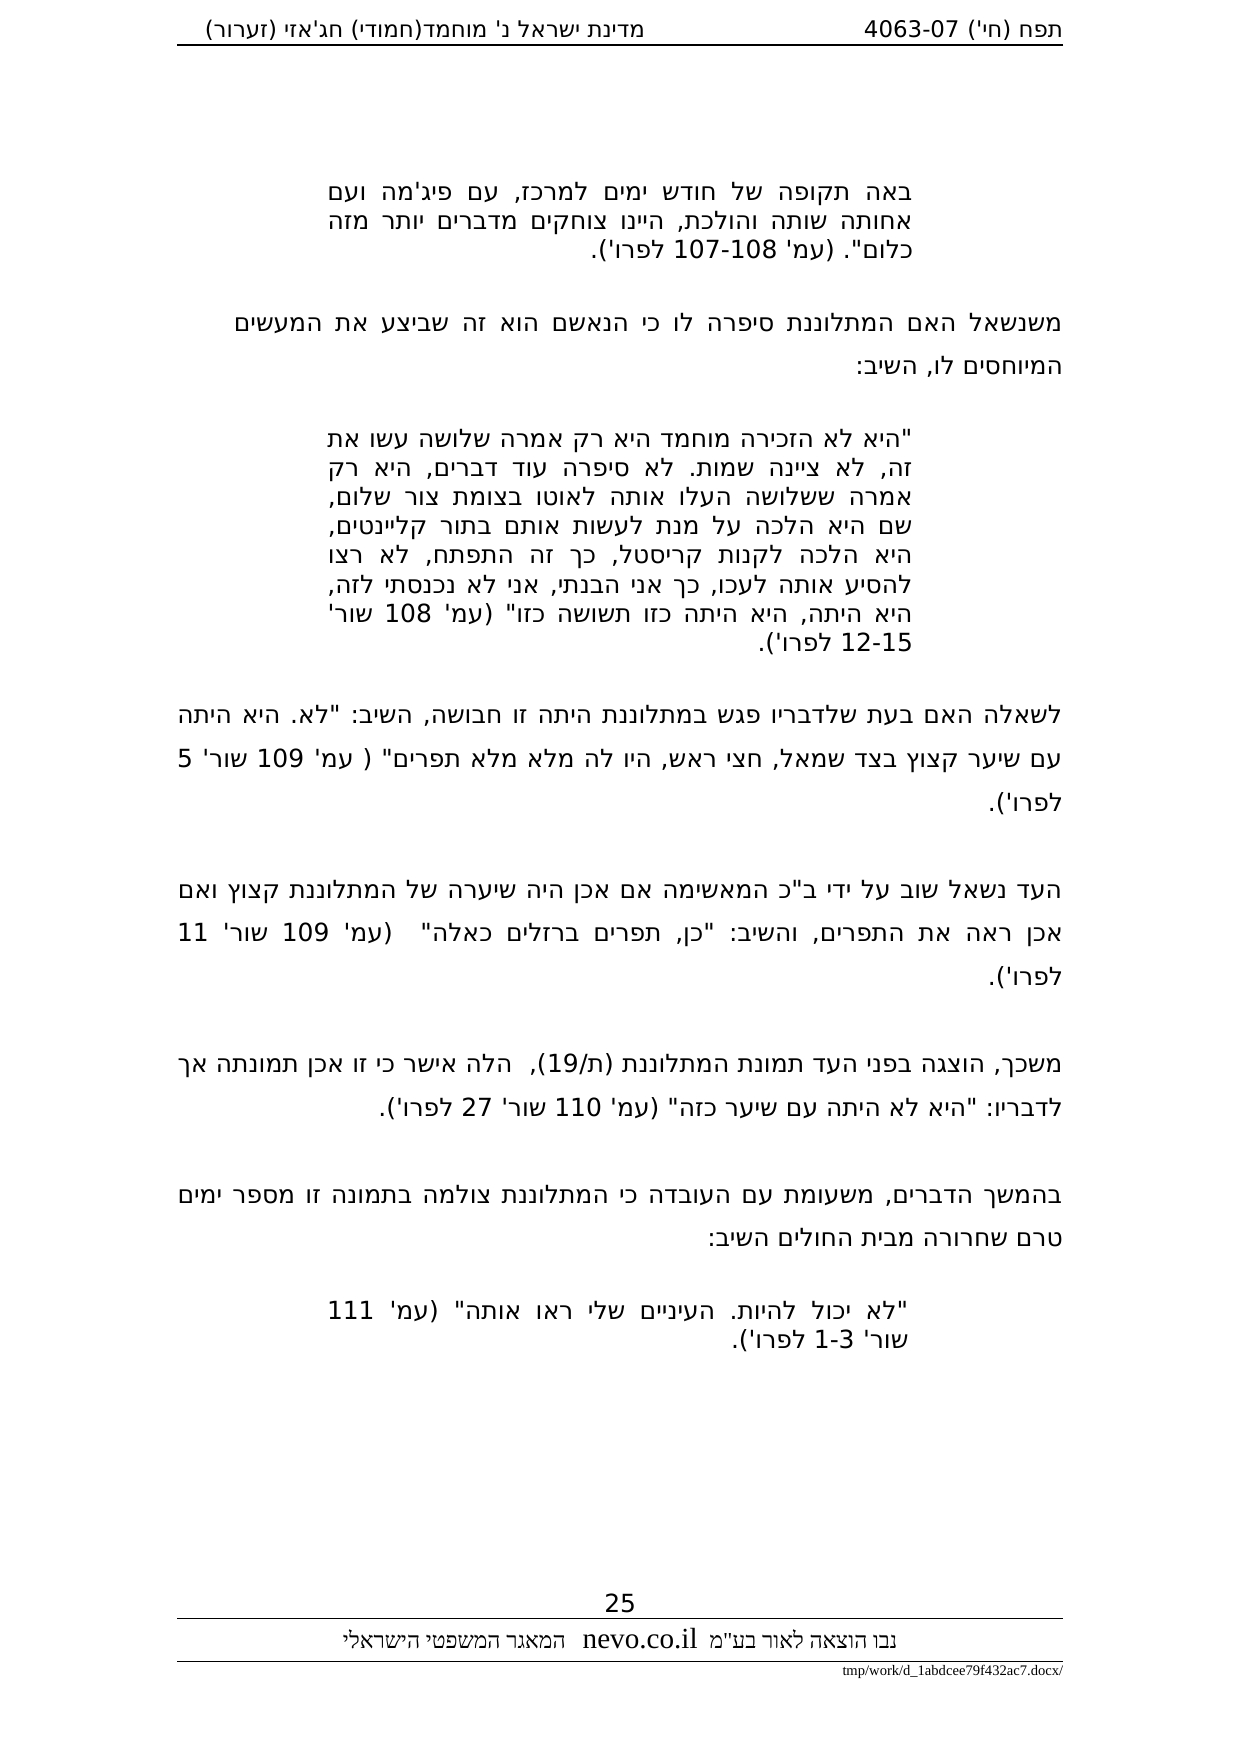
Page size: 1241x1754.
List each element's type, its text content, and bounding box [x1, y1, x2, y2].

text "היא לא הזכירה מוחמד היא רק אמרה שלושה עשו את זה, לא ציינה שמות. לא סיפרה עוד דברים, היא רק אמרה ששלושה העלו אותה לאוטו בצומת צור שלום, שם היא הלכה על מנת לעשות אותם בתור קליינטים, היא הלכה לקנות קריסטל, כך זה התפתח, לא רצו להסיע אותה לעכו, כך אני הבנתי, אני לא נכנסתי לזה, היא היתה, היא היתה כזו תשושה כזו" (עמ' 108 שור' 12-15 לפרו'). [327, 424, 913, 657]
text משנשאל האם המתלוננת סיפרה לו כי הנאשם הוא זה שביצע את המעשים המיוחסים לו, השיב: [233, 308, 1063, 381]
text "לא יכול להיות. העיניים שלי ראו אותה" (עמ' 111 שור' 1-3 לפרו'). [327, 1296, 908, 1354]
text לשאלה האם בעת שלדבריו פגש במתלוננת היתה זו חבושה, השיב: "לא. היא היתה עם שיער קצוץ בצד שמאל, חצי ראש, היו לה מלא מלא תפרים" ( עמ' 109 שור' 5 לפרו'). [177, 701, 1063, 817]
text משכך, הוצגה בפני העד תמונת המתלוננת (ת/19), הלה אישר כי זו אכן תמונתה אך לדבריו: "היא לא היתה עם שיער כזה" (עמ' 110 שור' 27 לפרו'). [177, 1049, 1063, 1122]
text העד נשאל שוב על ידי ב"כ המאשימה אם אכן היה שיערה של המתלוננת קצוץ ואם אכן ראה את התפרים, והשיב: "כן, תפרים ברזלים כאלה" (עמ' 109 שור' 11 לפרו'). [177, 875, 1063, 992]
text בהמשך הדברים, משעומת עם העובדה כי המתלוננת צולמה בתמונה זו מספר ימים טרם שחרורה מבית החולים השיב: [177, 1180, 1063, 1253]
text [327, 177, 913, 265]
